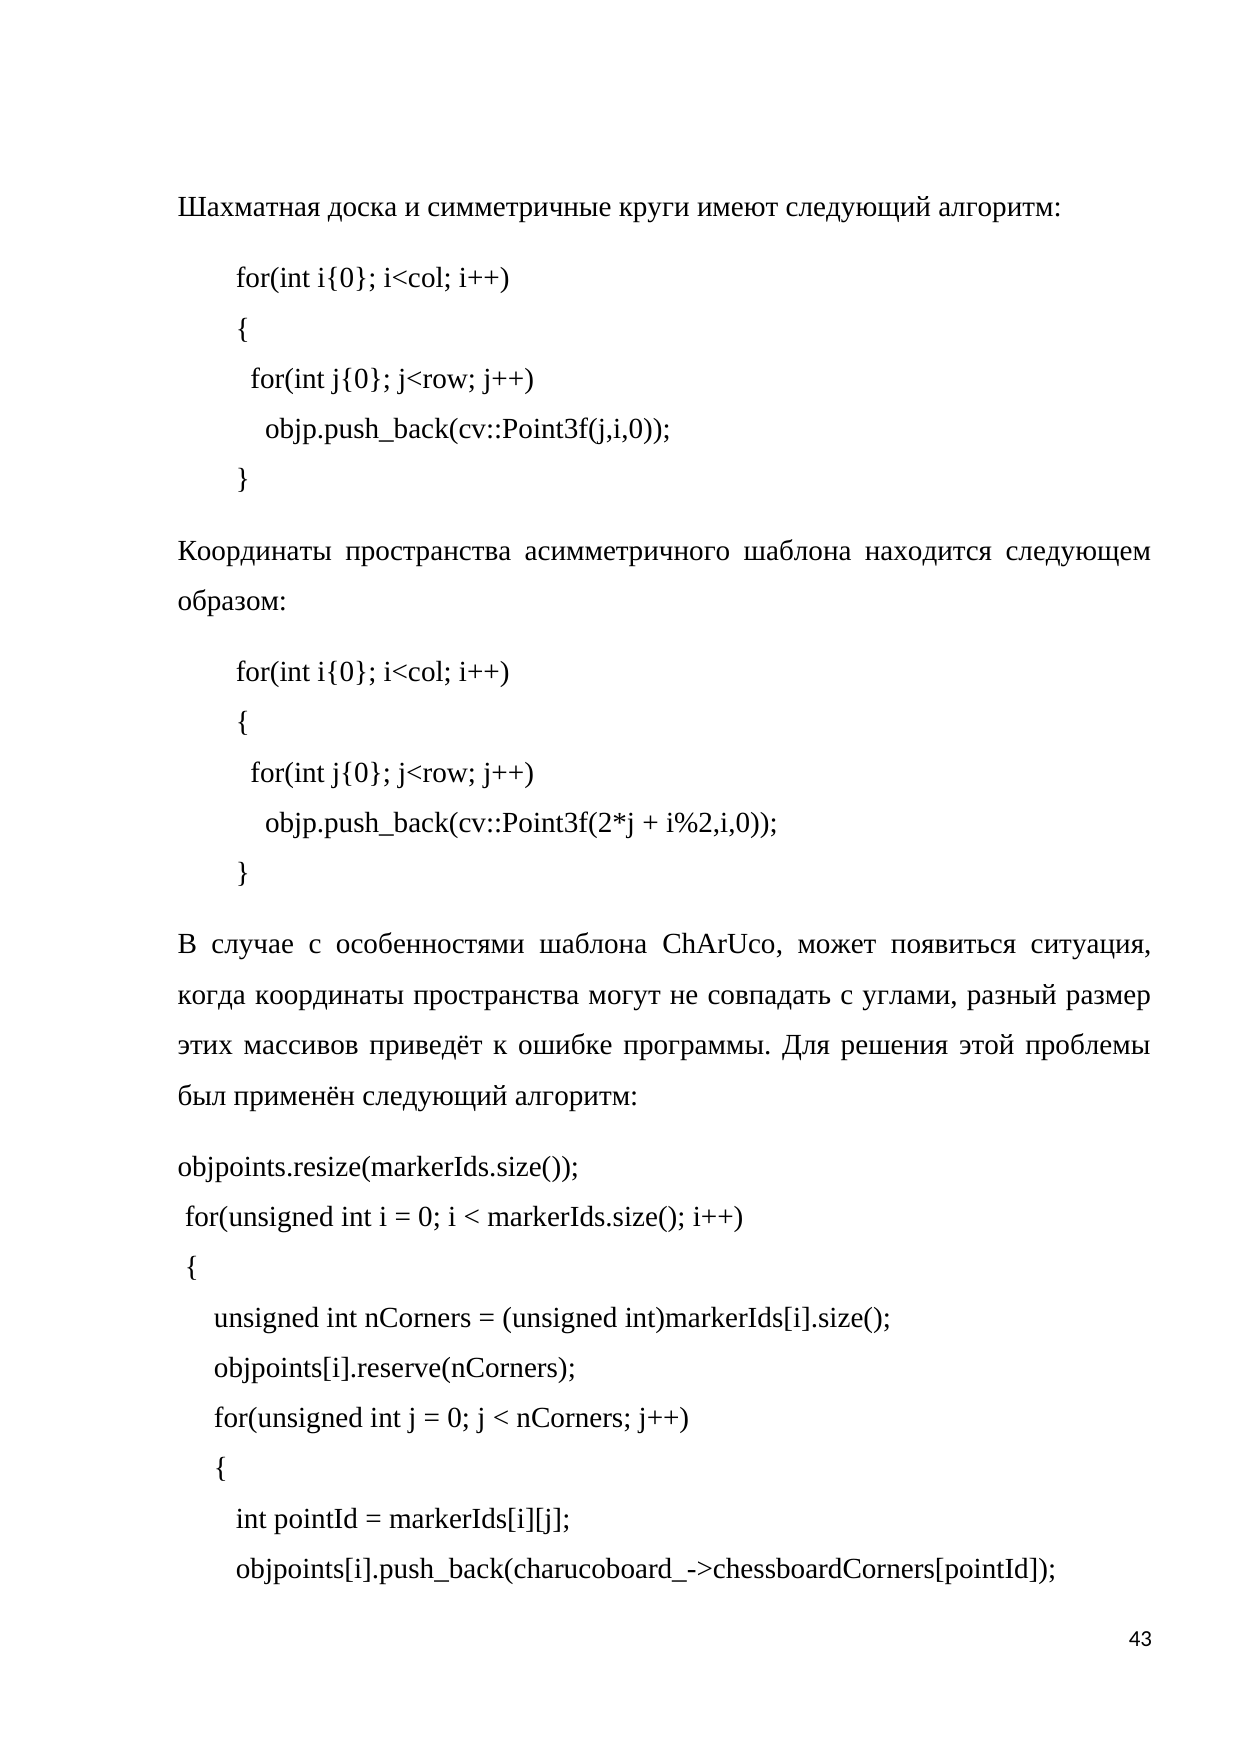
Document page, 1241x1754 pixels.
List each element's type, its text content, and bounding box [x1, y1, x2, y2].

text } [177, 856, 1152, 889]
text { [177, 311, 1152, 344]
text { [177, 704, 1152, 738]
text for(int j{0}; j<row; j++) [177, 755, 1152, 788]
text } [177, 462, 1152, 495]
text for(unsigned int j = 0; j < nCorners; j++) [177, 1400, 1152, 1434]
text objp.push_back(cv::Point3f(2*j + i%2,i,0)); [177, 805, 1152, 839]
text int pointId = markerIds[i][j]; [177, 1501, 1152, 1534]
text { [177, 1249, 1152, 1283]
text objpoints.resize(markerIds.size()); [177, 1149, 1152, 1182]
text { [177, 1451, 1152, 1484]
text for(int i{0}; i<col; i++) [177, 260, 1152, 294]
text Координаты пространства асимметричного шаблона находится следующем образом: [177, 533, 1152, 617]
text for(int i{0}; i<col; i++) [177, 654, 1152, 688]
text objpoints[i].reserve(nCorners); [177, 1350, 1152, 1383]
text objp.push_back(cv::Point3f(j,i,0)); [177, 411, 1152, 445]
text В случае с особенностями шаблона ChArUco, может появиться ситуация, когда координаты пространства могут не совпадать с углами, разный размер этих массивов приведёт к ошибке программы. Для решения этой проблемы был применён следующий алгоритм: [177, 927, 1152, 1111]
text objpoints[i].push_back(charucoboard_->chessboardCorners[pointId]); [177, 1551, 1152, 1585]
text for(int j{0}; j<row; j++) [177, 361, 1152, 394]
text for(unsigned int i = 0; i < markerIds.size(); i++) [177, 1199, 1152, 1233]
text unsigned int nCorners = (unsigned int)markerIds[i].size(); [177, 1300, 1152, 1333]
text Шахматная доска и симметричные круги имеют следующий алгоритм: [177, 189, 1152, 223]
